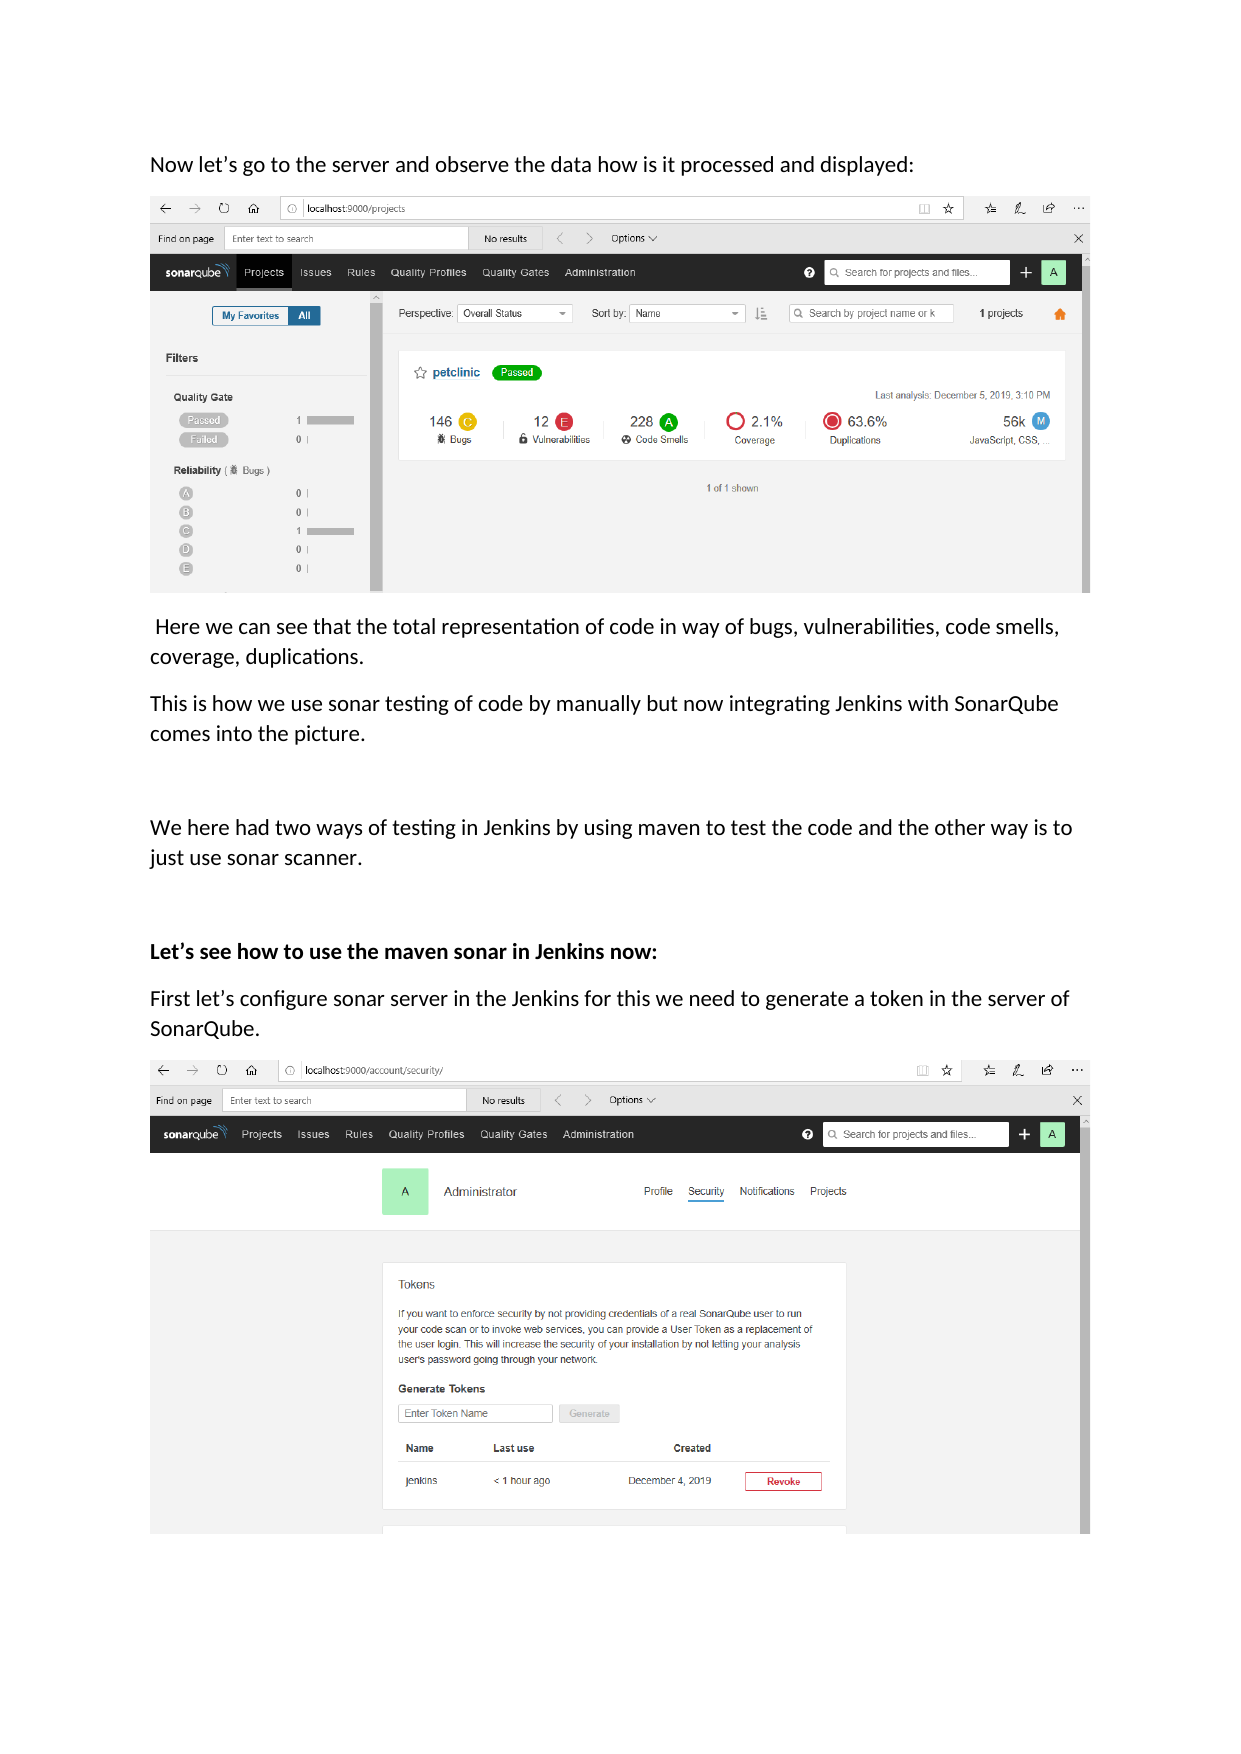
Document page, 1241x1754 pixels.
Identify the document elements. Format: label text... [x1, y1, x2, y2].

text This is how we use sonar testing of code by manually but now integrating Jenkins with SonarQube comes into the picture. [150, 689, 1090, 747]
text We here had two ways of testing in Jenkins by using maven to test the code and the other way is to just use sonar scanner. [150, 813, 1090, 871]
text Let’s see how to use the maven sonar in Jenkins now: [150, 937, 1090, 965]
picture [150, 1060, 1091, 1534]
text Now let’s go to the server and observe the data how is it processed and displayed: [150, 150, 1090, 178]
picture [150, 196, 1091, 593]
text Here we can see that the total representation of code in way of bugs, vulnerabilities, code smells, coverage, duplications. [150, 612, 1090, 670]
text First let’s configure sonar server in the Jenkins for this we need to generate a token in the server of SonarQube. [150, 984, 1090, 1042]
